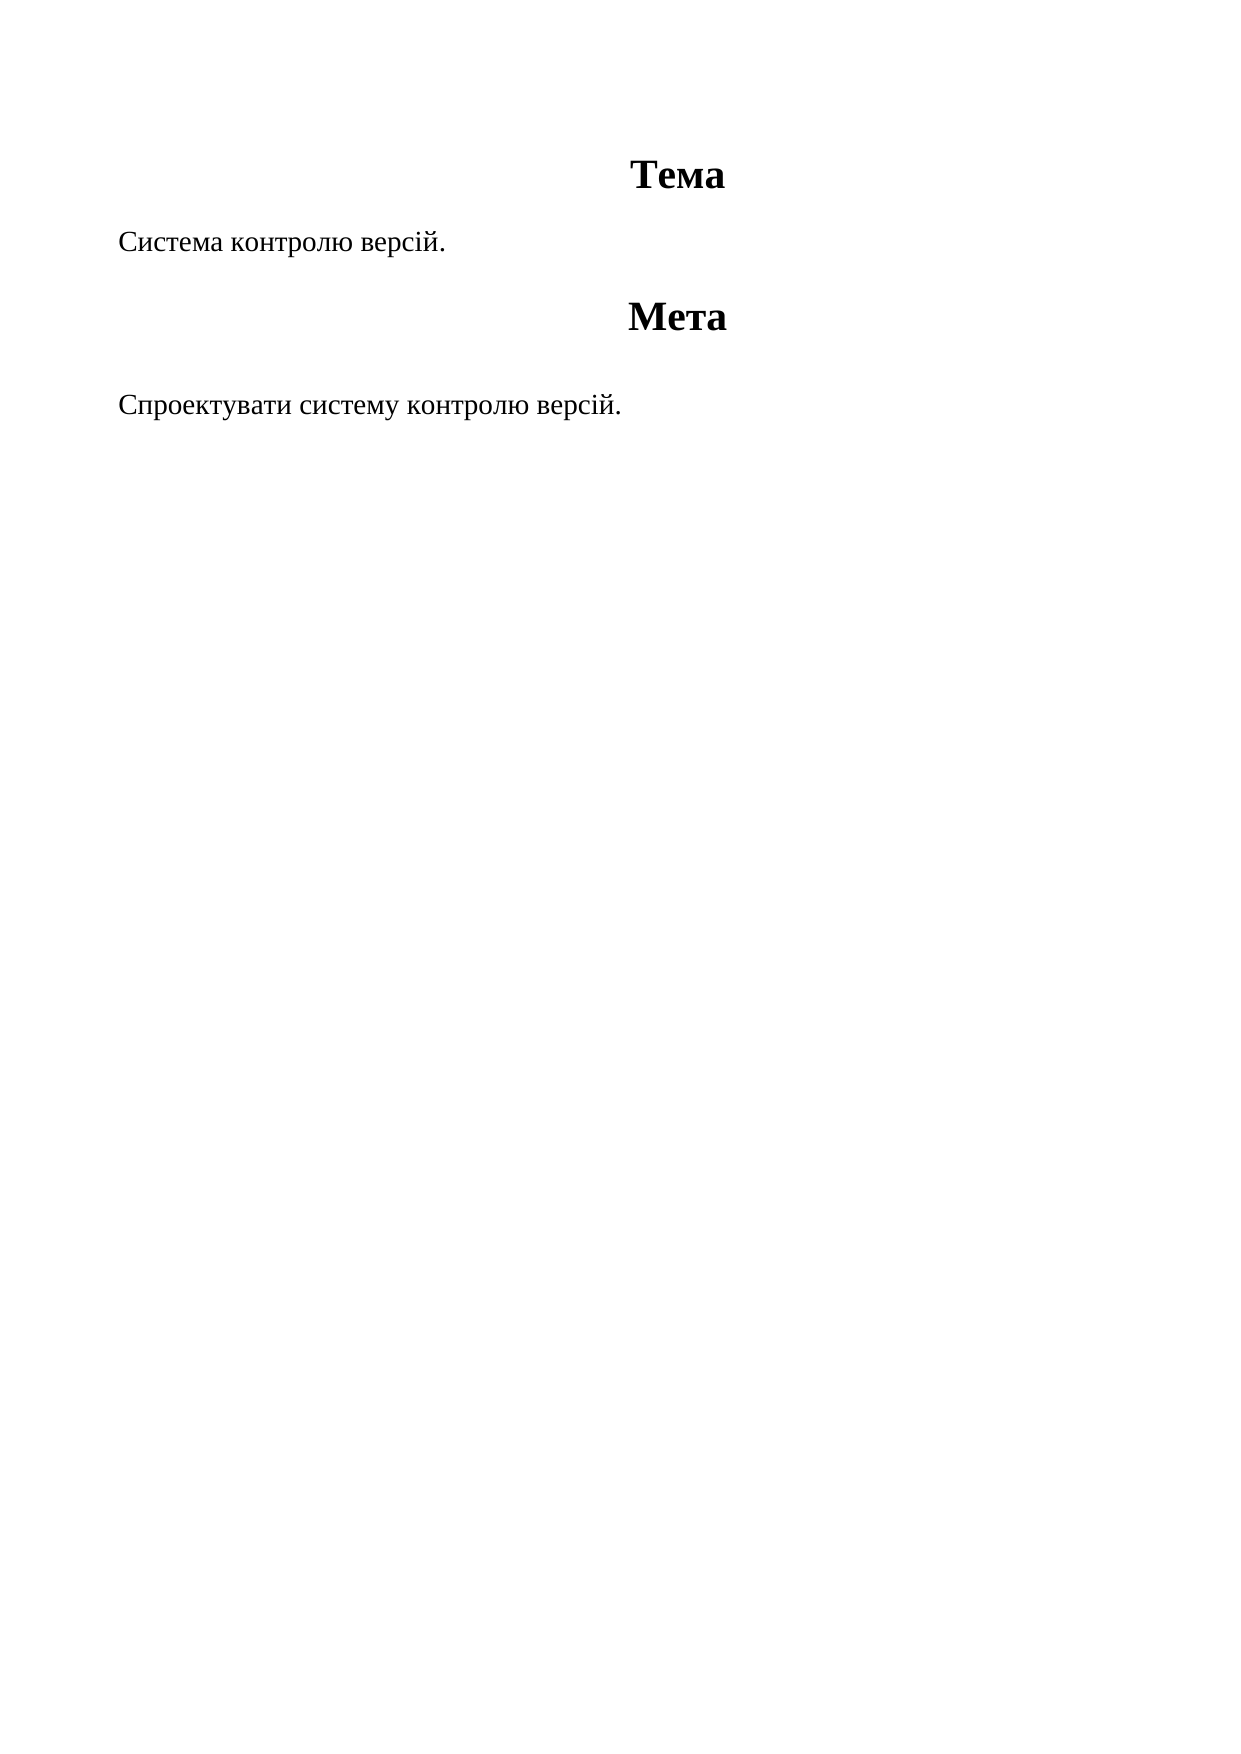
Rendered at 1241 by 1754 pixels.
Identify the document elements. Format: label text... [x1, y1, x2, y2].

subtitle Система контролю версій. [118, 224, 997, 258]
subtitle Тема [358, 150, 997, 198]
subtitle Мета [358, 291, 997, 339]
subtitle Спроектувати систему контролю версій. [118, 387, 997, 421]
